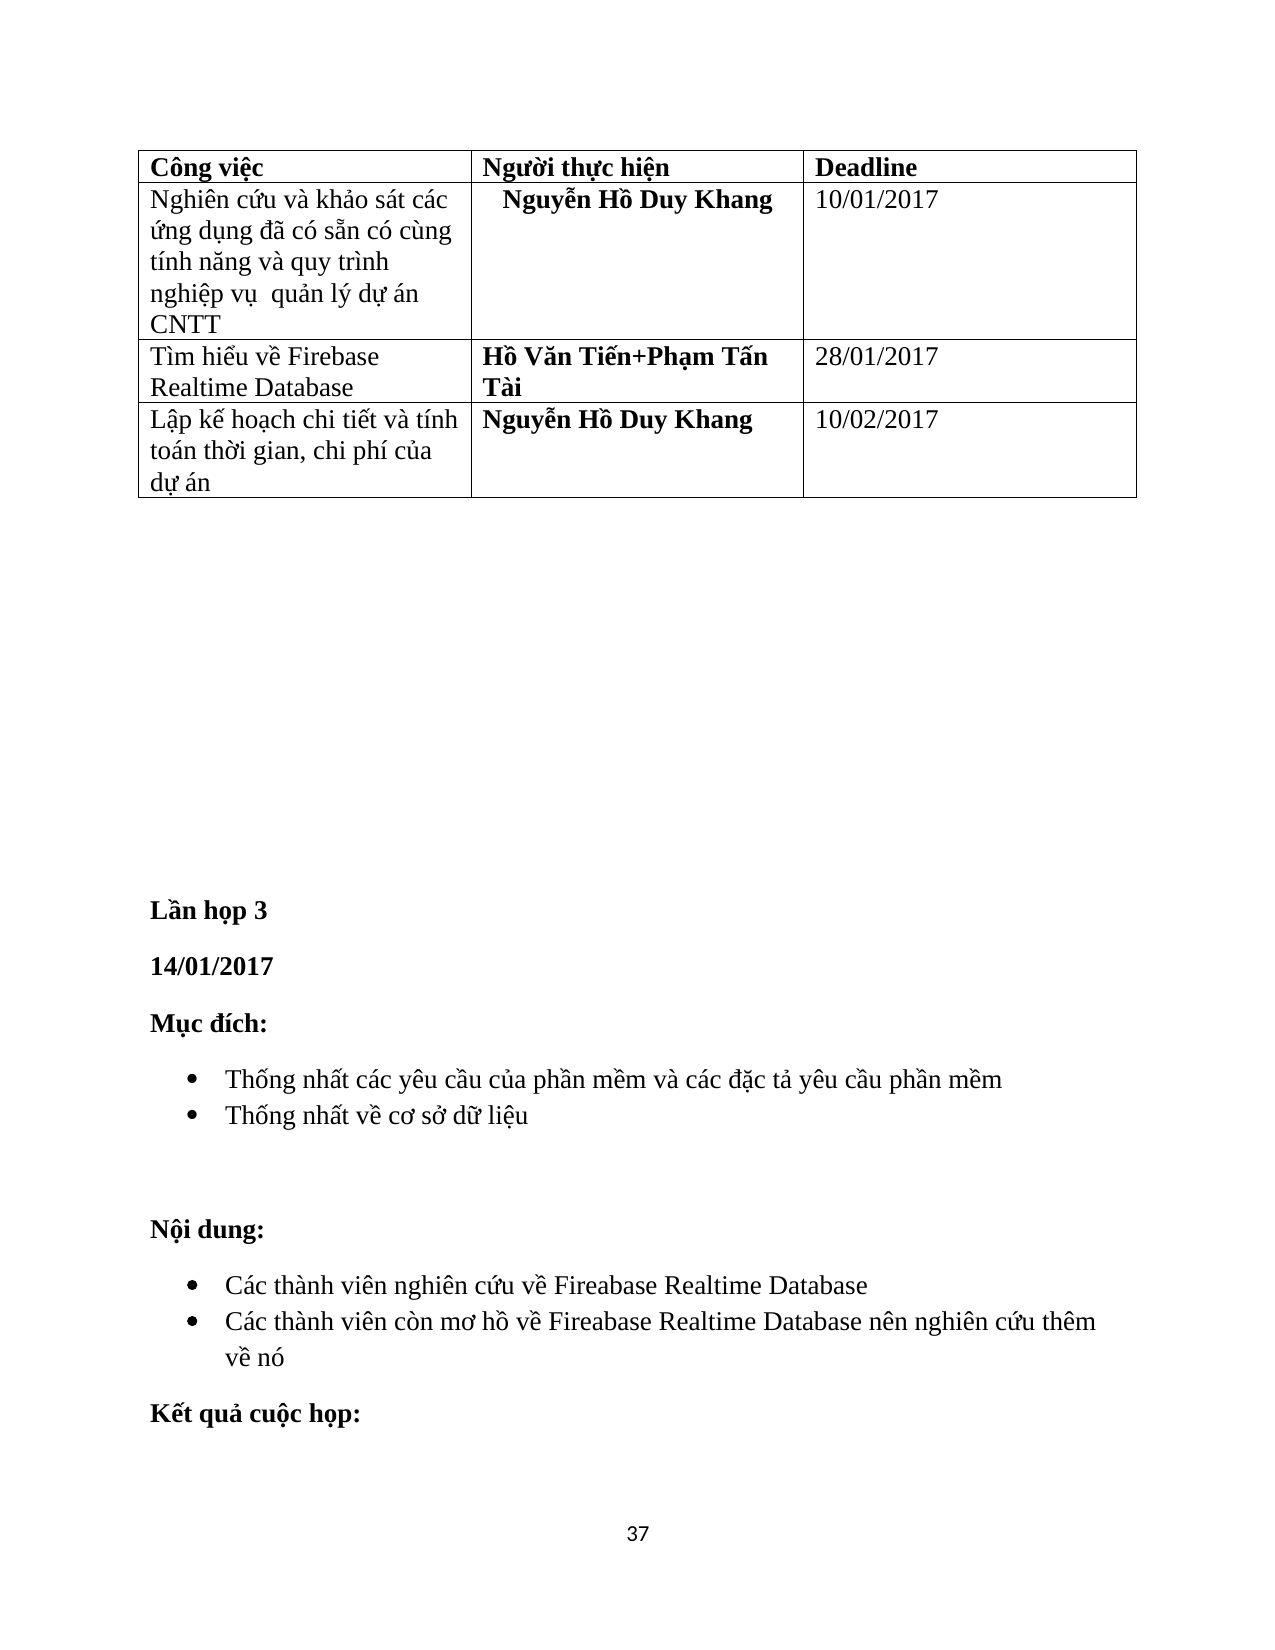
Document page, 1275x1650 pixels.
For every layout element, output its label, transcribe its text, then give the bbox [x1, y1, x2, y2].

table_header Deadline [804, 151, 1136, 182]
table_header Người thực hiện [472, 151, 803, 182]
list Thống nhất các yêu cầu của phần mềm và các đặc tả yêu cầu phần mềm [187, 1063, 1125, 1095]
table_header Công việc [139, 151, 471, 182]
table_cell Hồ Văn Tiến+Phạm Tấn Tài [472, 340, 803, 402]
text Lần họp 3 [150, 894, 1125, 925]
list Các thành viên nghiên cứu về Fireabase Realtime Database [187, 1269, 1125, 1301]
text Kết quả cuộc họp: [150, 1398, 1125, 1429]
text 14/01/2017 [150, 950, 1125, 981]
list Các thành viên còn mơ hồ về Fireabase Realtime Database nên nghiên cứu thêm về nó [187, 1305, 1125, 1372]
table_cell Nghiên cứu và khảo sát các ứng dụng đã có sẵn có cùng tính năng và quy trình nghiệp vụ quản lý dự án CNTT [139, 183, 471, 339]
table_cell Lập kế hoạch chi tiết và tính toán thời gian, chi phí của dự án [139, 403, 471, 497]
table_cell 10/02/2017 [804, 403, 1136, 497]
text Nội dung: [150, 1213, 1125, 1244]
table_cell Nguyễn Hồ Duy Khang [472, 403, 803, 497]
text Mục đích: [150, 1007, 1125, 1038]
list Thống nhất về cơ sở dữ liệu [187, 1099, 1125, 1131]
table_cell 10/01/2017 [804, 183, 1136, 339]
table_cell 28/01/2017 [804, 340, 1136, 402]
table_cell Tìm hiểu về Firebase Realtime Database [139, 340, 471, 402]
table_cell Nguyễn Hồ Duy Khang [472, 183, 803, 339]
